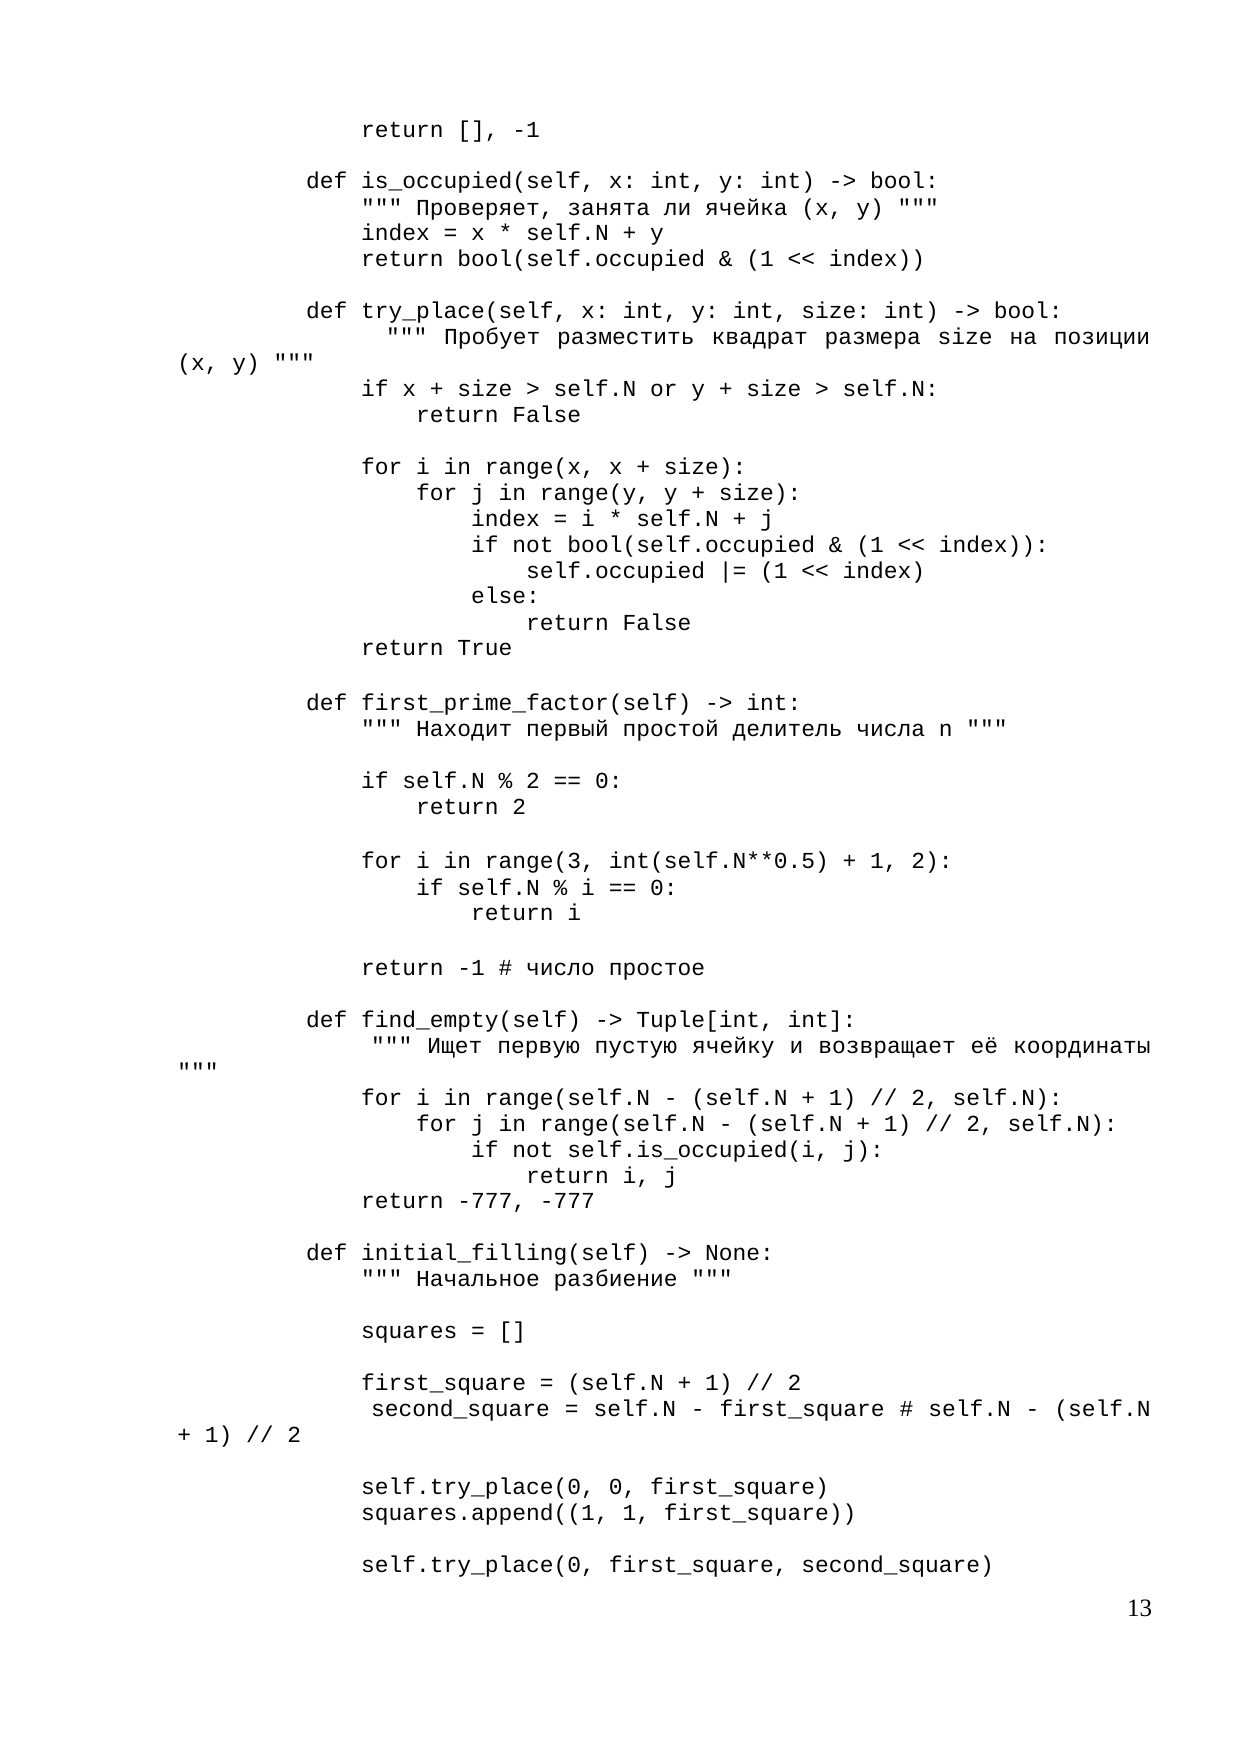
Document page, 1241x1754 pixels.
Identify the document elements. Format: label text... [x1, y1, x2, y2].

text for i in range(self.N - (self.N + 1) // 2, self.N): [177, 1086, 1152, 1112]
text def is_occupied(self, x: int, y: int) -> bool: [177, 170, 1152, 196]
text for j in range(y, y + size): [177, 481, 1152, 507]
text for i in range(x, x + size): [177, 455, 1152, 481]
text """ Находит первый простой делитель числа n """ [177, 717, 1152, 743]
text index = x * self.N + y [177, 222, 1152, 248]
text self.occupied |= (1 << index) [177, 559, 1152, 585]
text return -1 # число простое [177, 956, 1152, 982]
text return i, j [177, 1164, 1152, 1190]
text """ Проверяет, занята ли ячейка (x, y) """ [177, 196, 1152, 222]
text self.try_place(0, first_square, second_square) [177, 1553, 1152, 1579]
text self.try_place(0, 0, first_square) [177, 1475, 1152, 1501]
text return [], -1 [177, 118, 1152, 144]
text else: [177, 585, 1152, 611]
text return i [177, 902, 1152, 928]
text if self.N % 2 == 0: [177, 769, 1152, 795]
text return -777, -777 [177, 1190, 1152, 1216]
text return False [177, 611, 1152, 637]
text if not bool(self.occupied & (1 << index)): [177, 533, 1152, 559]
text """ Начальное разбиение """ [177, 1268, 1152, 1294]
text index = i * self.N + j [177, 507, 1152, 533]
text squares.append((1, 1, first_square)) [177, 1501, 1152, 1527]
text second_square = self.N - first_square # self.N - (self.N + 1) // 2 [177, 1397, 1152, 1449]
text for i in range(3, int(self.N**0.5) + 1, 2): [177, 850, 1152, 876]
text def find_empty(self) -> Tuple[int, int]: [177, 1008, 1152, 1034]
text if self.N % i == 0: [177, 876, 1152, 902]
text def first_prime_factor(self) -> int: [177, 691, 1152, 717]
text return True [177, 637, 1152, 663]
text return 2 [177, 795, 1152, 821]
text if not self.is_occupied(i, j): [177, 1138, 1152, 1164]
text for j in range(self.N - (self.N + 1) // 2, self.N): [177, 1112, 1152, 1138]
text if x + size > self.N or y + size > self.N: [177, 377, 1152, 403]
text first_square = (self.N + 1) // 2 [177, 1371, 1152, 1397]
text return bool(self.occupied & (1 << index)) [177, 248, 1152, 274]
text """ Ищет первую пустую ячейку и возвращает её координаты """ [177, 1034, 1152, 1086]
text """ Пробует разместить квадрат размера size на позиции (x, y) """ [177, 326, 1152, 377]
text def try_place(self, x: int, y: int, size: int) -> bool: [177, 299, 1152, 326]
text def initial_filling(self) -> None: [177, 1242, 1152, 1268]
text squares = [] [177, 1319, 1152, 1346]
text return False [177, 403, 1152, 429]
